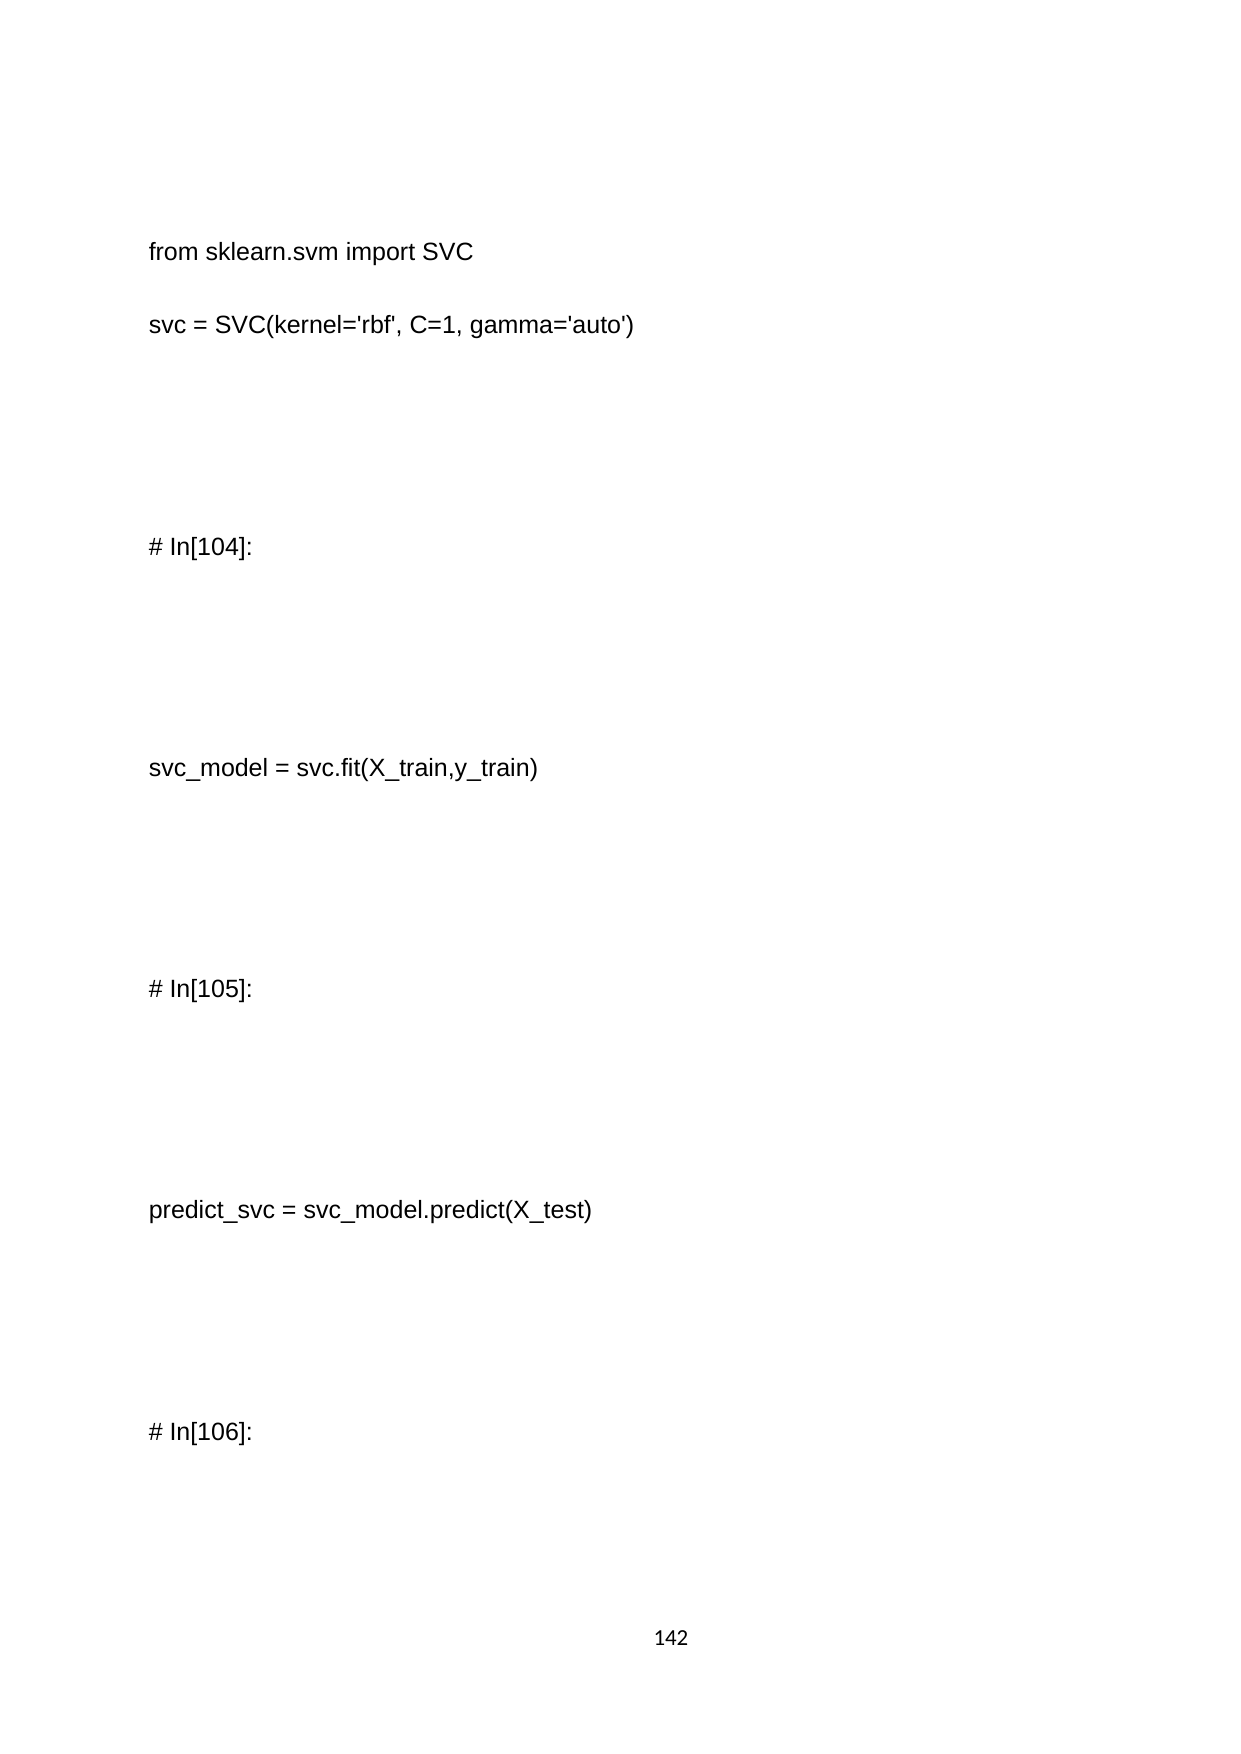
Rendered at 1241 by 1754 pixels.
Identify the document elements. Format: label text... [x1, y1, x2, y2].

text # In[106]: [148, 1417, 1091, 1446]
text from sklearn.svm import SVC [148, 237, 1091, 266]
text predict_svc = svc_model.predict(X_test) [148, 1196, 1091, 1224]
text svc_model = svc.fit(X_train,y_train) [148, 753, 1091, 782]
text # In[105]: [148, 974, 1091, 1003]
text # In[104]: [148, 532, 1091, 561]
text svc = SVC(kernel='rbf', C=1, gamma='auto') [148, 311, 1091, 339]
